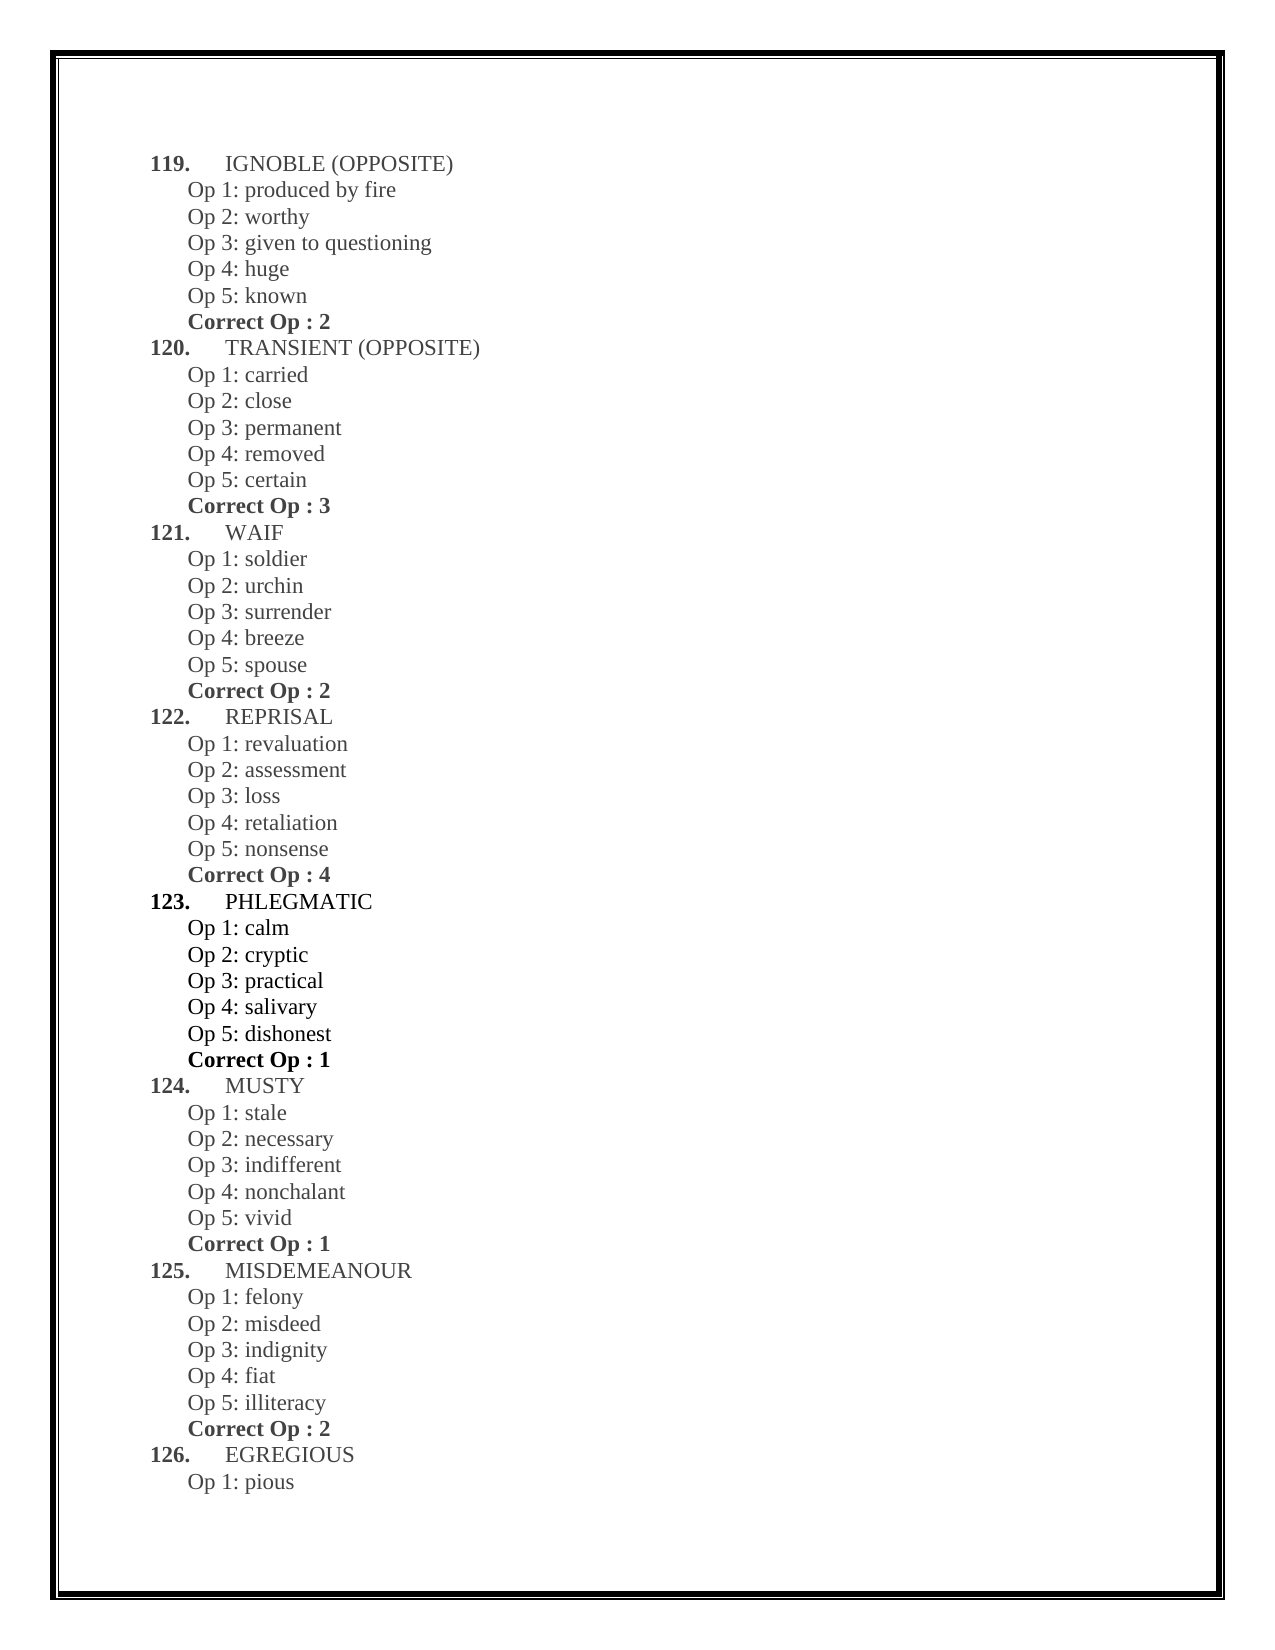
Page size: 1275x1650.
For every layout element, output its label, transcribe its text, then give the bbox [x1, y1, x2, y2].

list PHLEGMATIC Op 1: calm Op 2: cryptic Op 3: practical Op 4: salivary Op 5: dishonest Correct Op : 1 [150, 888, 1125, 1072]
list IGNOBLE (OPPOSITE) Op 1: produced by fire Op 2: worthy Op 3: given to questioning Op 4: huge Op 5: known Correct Op : 2 [150, 150, 1125, 334]
list WAIF Op 1: soldier Op 2: urchin Op 3: surrender Op 4: breeze Op 5: spouse Correct Op : 2 [150, 519, 1125, 703]
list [150, 1441, 1125, 1494]
list TRANSIENT (OPPOSITE) Op 1: carried Op 2: close Op 3: permanent Op 4: removed Op 5: certain Correct Op : 3 [150, 334, 1125, 519]
list MUSTY Op 1: stale Op 2: necessary Op 3: indifferent Op 4: nonchalant Op 5: vivid Correct Op : 1 [150, 1072, 1125, 1257]
list MISDEMEANOUR Op 1: felony Op 2: misdeed Op 3: indignity Op 4: fiat Op 5: illiteracy Correct Op : 2 [150, 1257, 1125, 1441]
list REPRISAL Op 1: revaluation Op 2: assessment Op 3: loss Op 4: retaliation Op 5: nonsense Correct Op : 4 [150, 703, 1125, 888]
